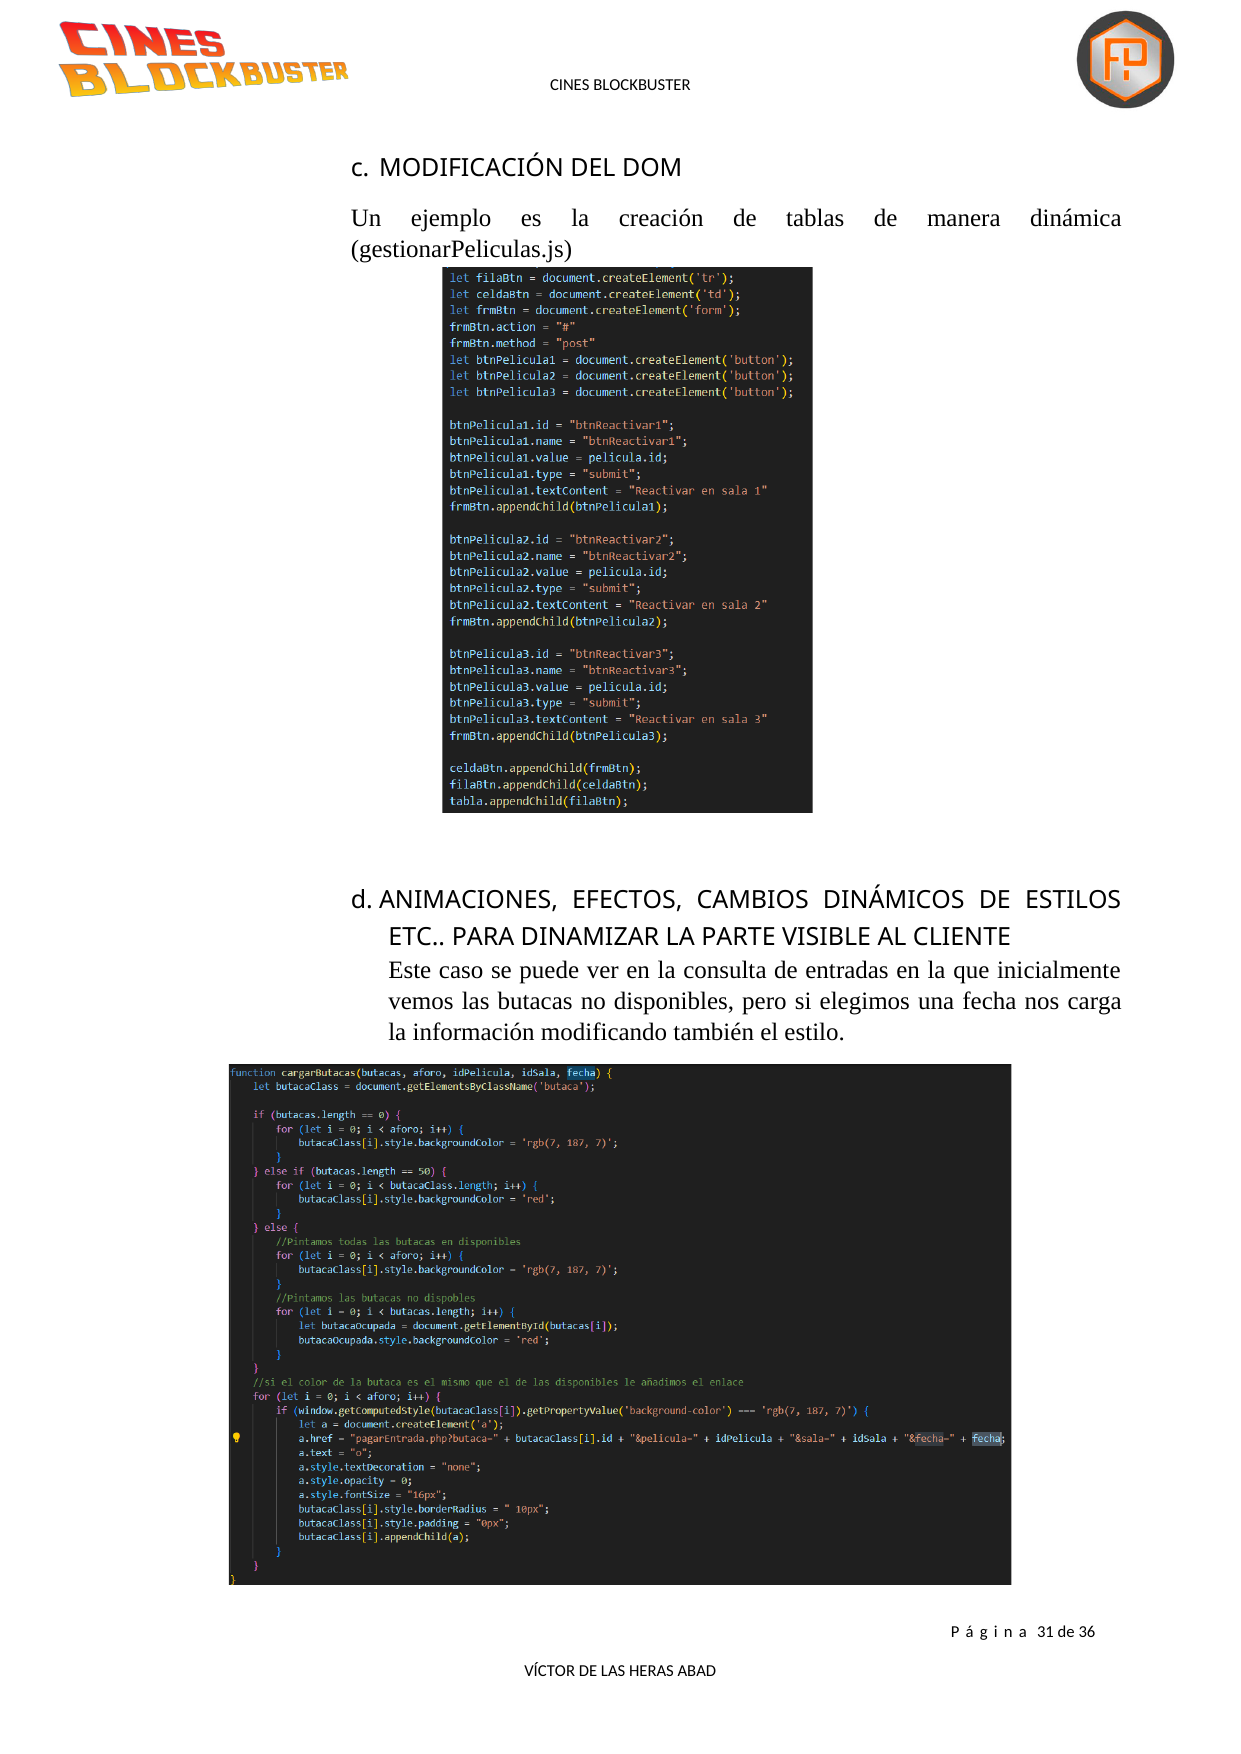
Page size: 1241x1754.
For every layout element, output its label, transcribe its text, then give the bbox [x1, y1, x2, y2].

list Este caso se puede ver en la consulta de entradas en la que inicialmente vemos las butacas no disponibles, pero si elegimos una fecha nos carga la información modificando también el estilo. [388, 955, 1122, 1046]
picture [228, 1064, 1012, 1585]
text Un ejemplo es la creación de tablas de manera dinámica (gestionarPeliculas.js) [351, 203, 1122, 262]
list ANIMACIONES, EFECTOS, CAMBIOS DINÁMICOS DE ESTILOS ETC.. PARA DINAMIZAR LA PARTE VISIBLE AL CLIENTE [351, 882, 1122, 952]
picture [442, 267, 813, 813]
picture [58, 21, 349, 97]
list MODIFICACIÓN DEL DOM [351, 149, 1122, 183]
picture [1010, 0, 1241, 134]
